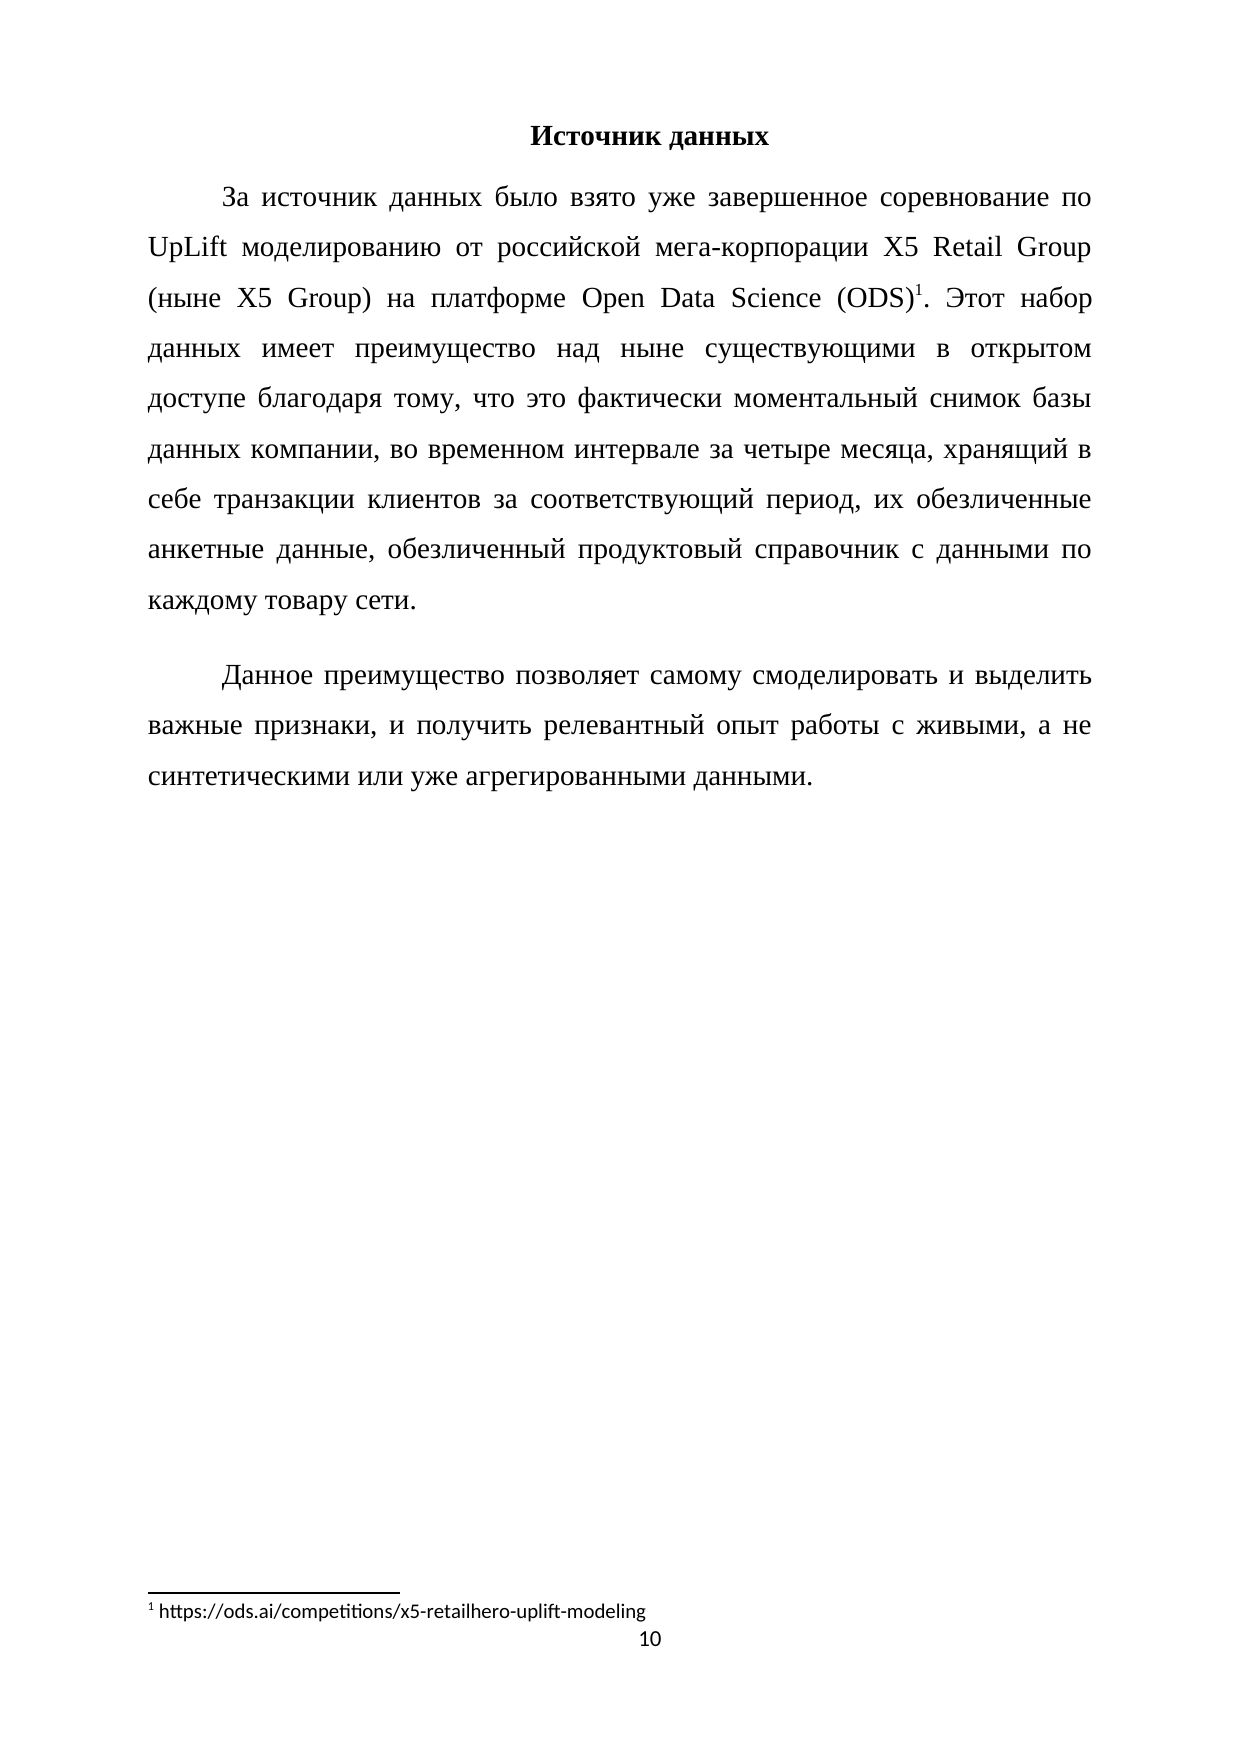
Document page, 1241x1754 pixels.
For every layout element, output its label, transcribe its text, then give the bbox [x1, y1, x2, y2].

subtitle Источник данных [148, 118, 1152, 152]
text Данное преимущество позволяет самому смоделировать и выделить важные признаки, и получить релевантный опыт работы с живыми, а не синтетическими или уже агрегированными данными. [148, 657, 1093, 791]
text За источник данных было взято уже завершенное соревнование по UpLift моделированию от российской мега-корпорации X5 Retail Group (ныне X5 Group) на платформе Open Data Science (ODS). Этот набор данных имеет преимущество над ныне существующими в открытом доступе благодаря тому, что это фактически моментальный снимок базы данных компании, во временном интервале за четыре месяца, хранящий в себе транзакции клиентов за соответствующий период, их обезличенные анкетные данные, обезличенный продуктовый справочник с данными по каждому товару сети. [148, 179, 1093, 615]
